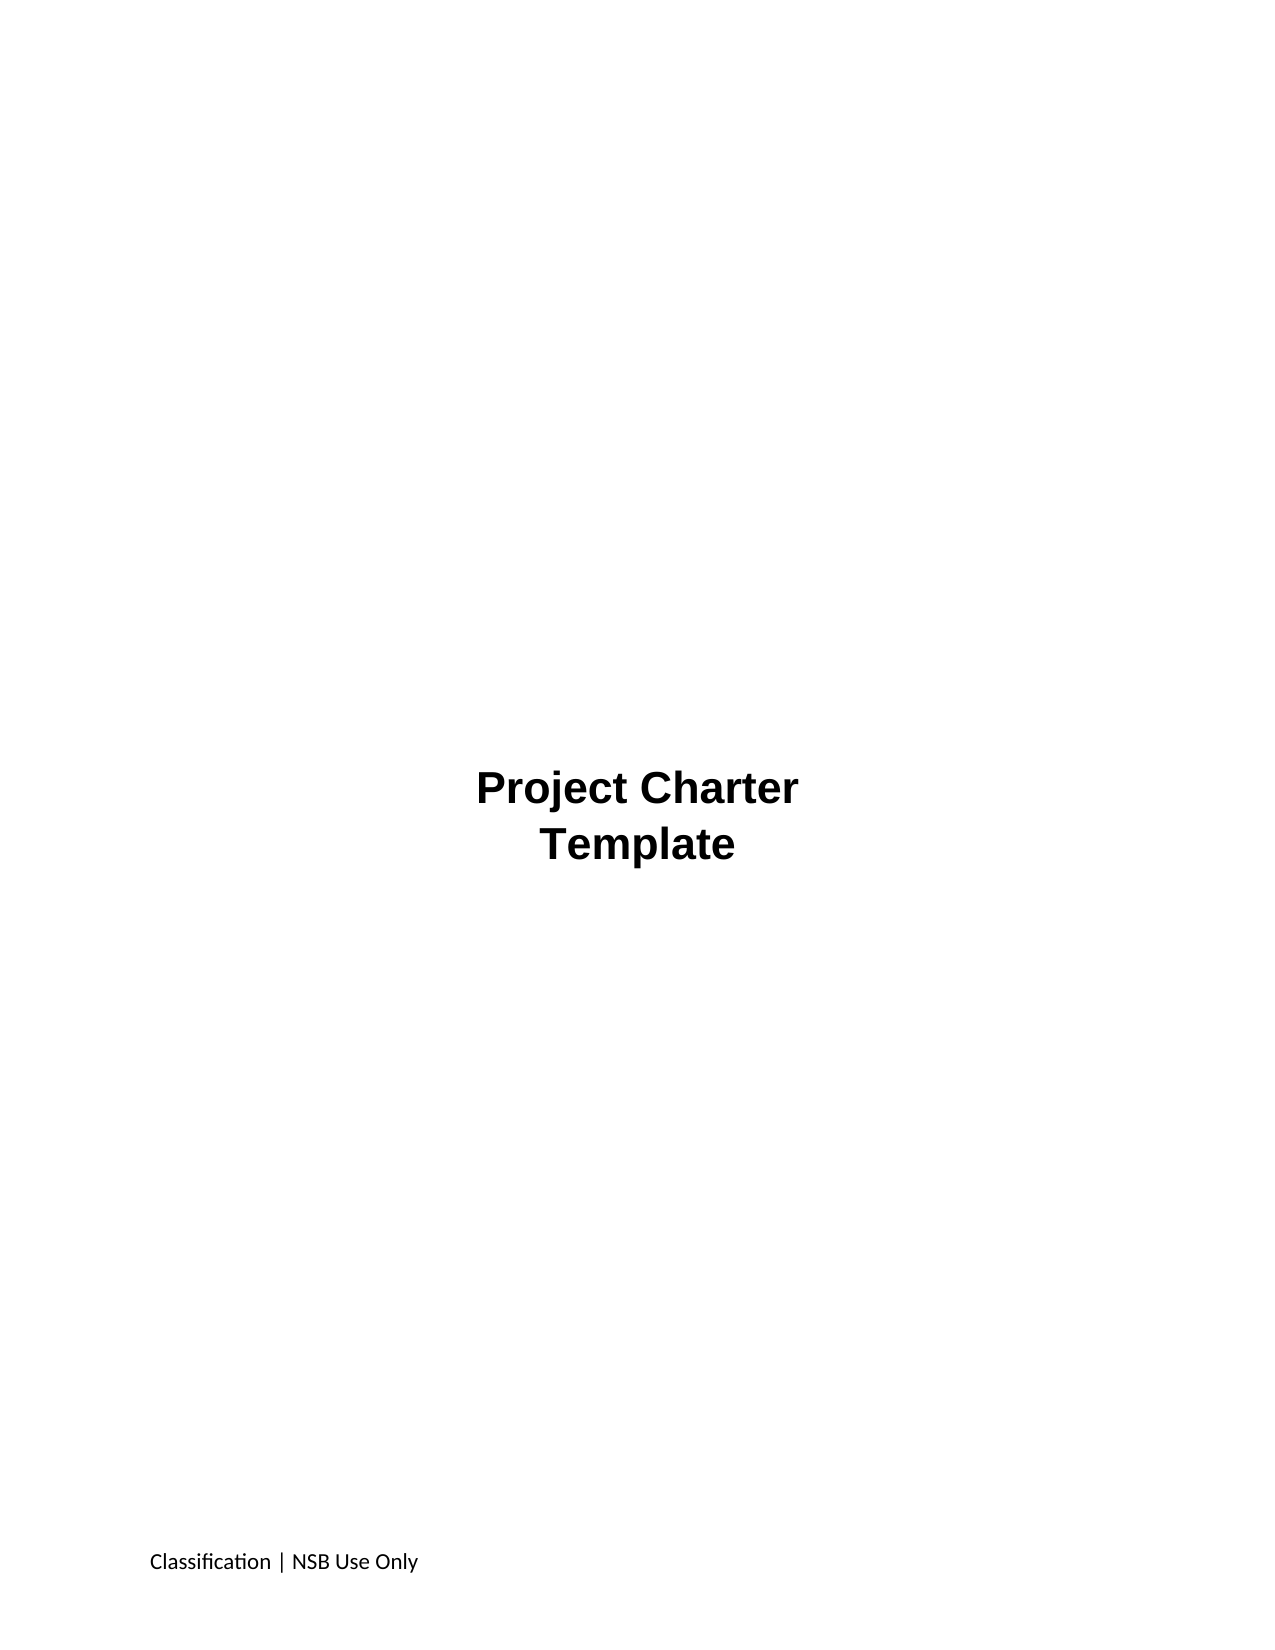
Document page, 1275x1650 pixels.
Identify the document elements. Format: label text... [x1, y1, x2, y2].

text Template [150, 817, 1125, 869]
text Project Charter [150, 762, 1125, 813]
